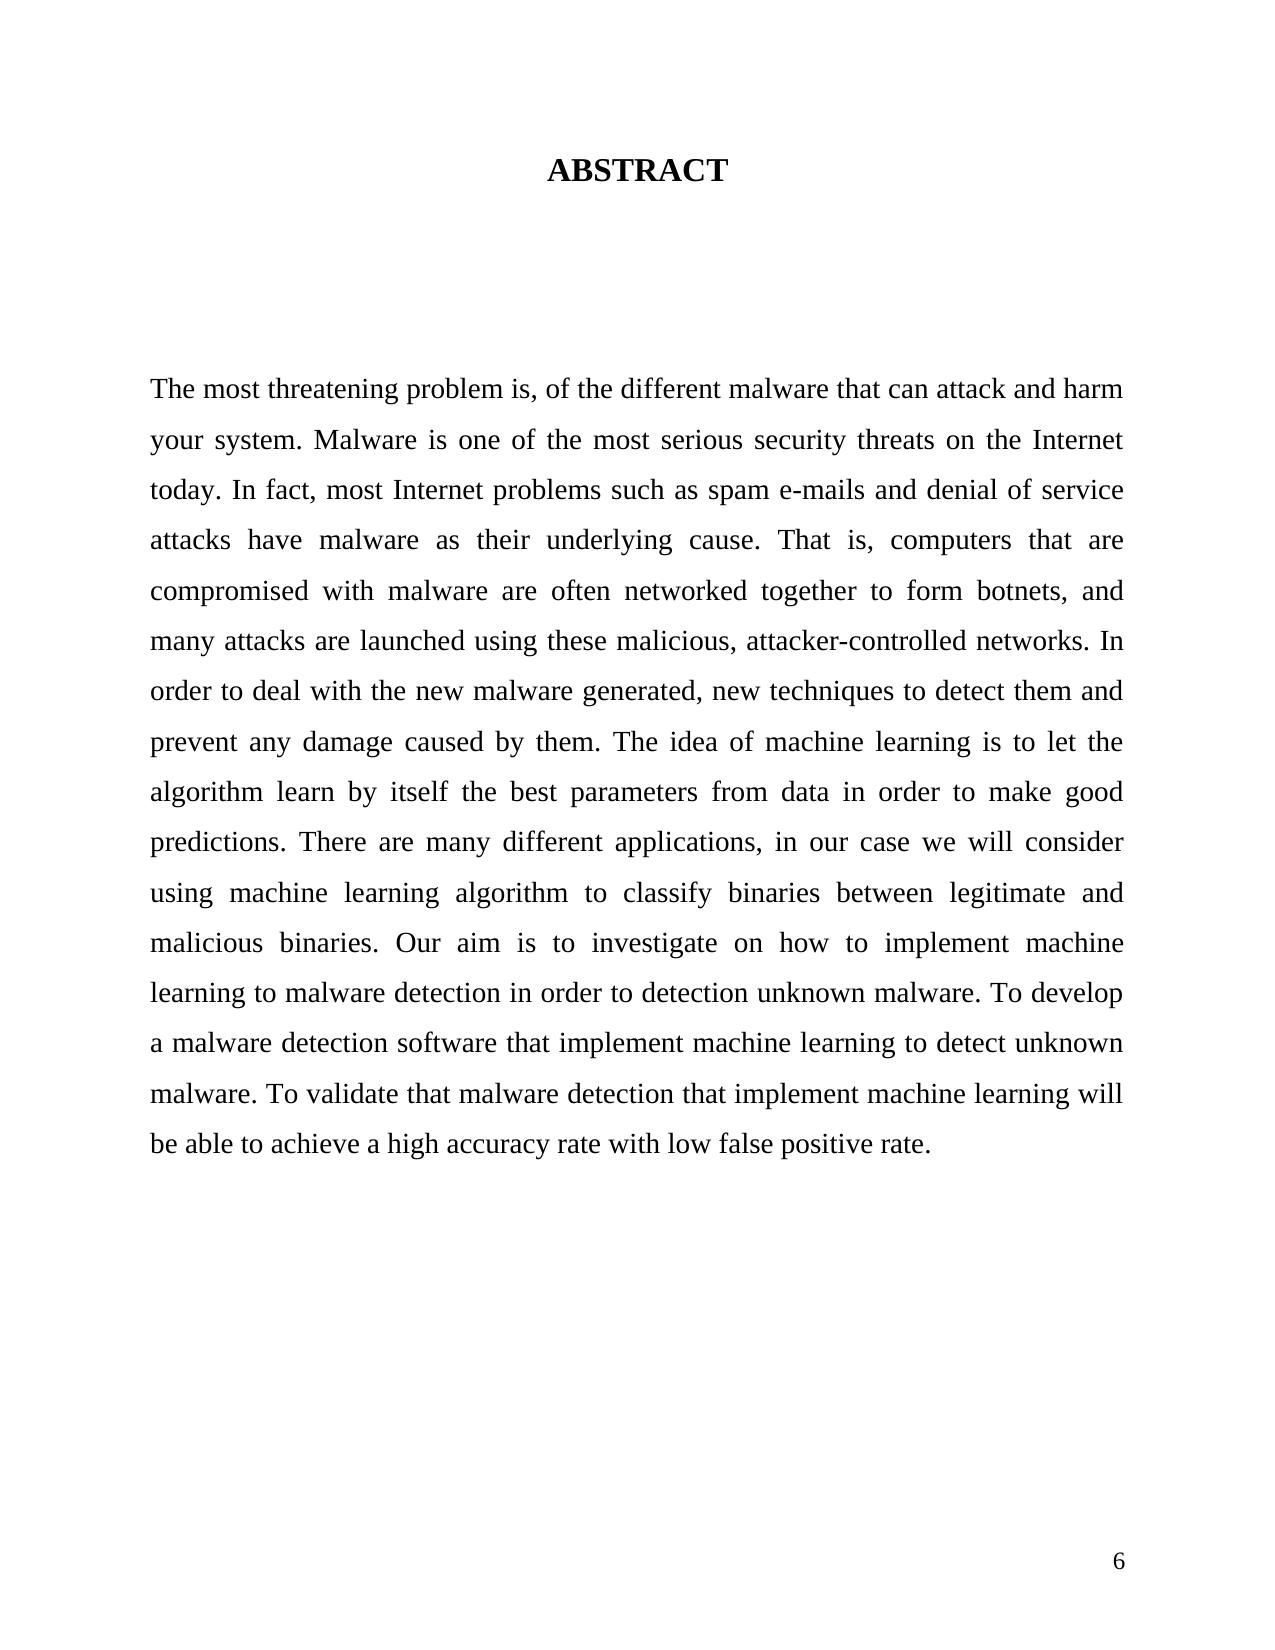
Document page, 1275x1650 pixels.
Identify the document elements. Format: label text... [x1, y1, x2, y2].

text The most threatening problem is, of the different malware that can attack and harm your system. Malware is one of the most serious security threats on the Internet today. In fact, most Internet problems such as spam e-mails and denial of service attacks have malware as their underlying cause. That is, computers that are compromised with malware are often networked together to form botnets, and many attacks are launched using these malicious, attacker-controlled networks. In order to deal with the new malware generated, new techniques to detect them and prevent any damage caused by them. The idea of machine learning is to let the algorithm learn by itself the best parameters from data in order to make good predictions. There are many different applications, in our case we will consider using machine learning algorithm to classify binaries between legitimate and malicious binaries. Our aim is to investigate on how to implement machine learning to malware detection in order to detection unknown malware. To develop a malware detection software that implement machine learning to detect unknown malware. To validate that malware detection that implement machine learning will be able to achieve a high accuracy rate with low false positive rate. [150, 372, 1125, 1160]
text ABSTRACT [150, 150, 1125, 188]
